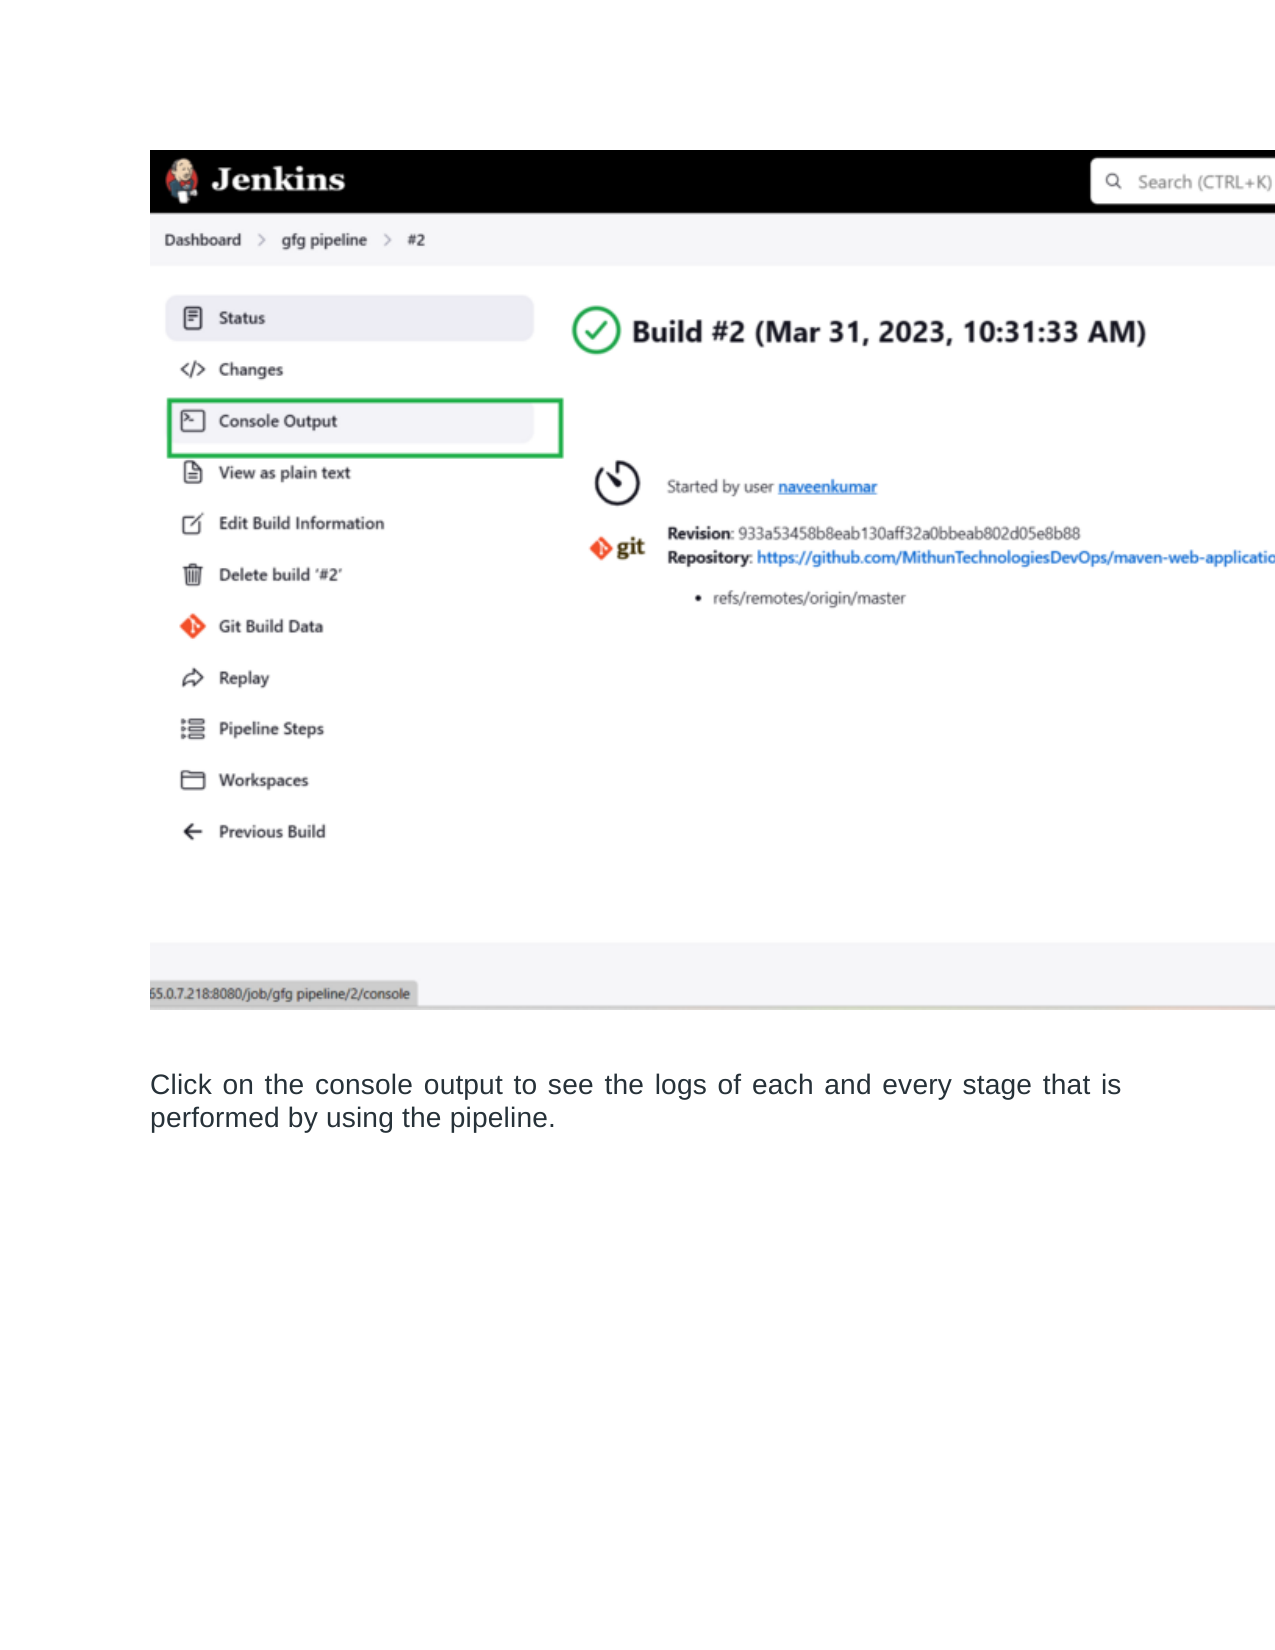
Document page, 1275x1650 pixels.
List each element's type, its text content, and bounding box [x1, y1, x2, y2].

text Click on the console output to see the logs of each and every stage that is performed by using the pipeline. [150, 1068, 1125, 1133]
picture [150, 150, 1275, 1010]
